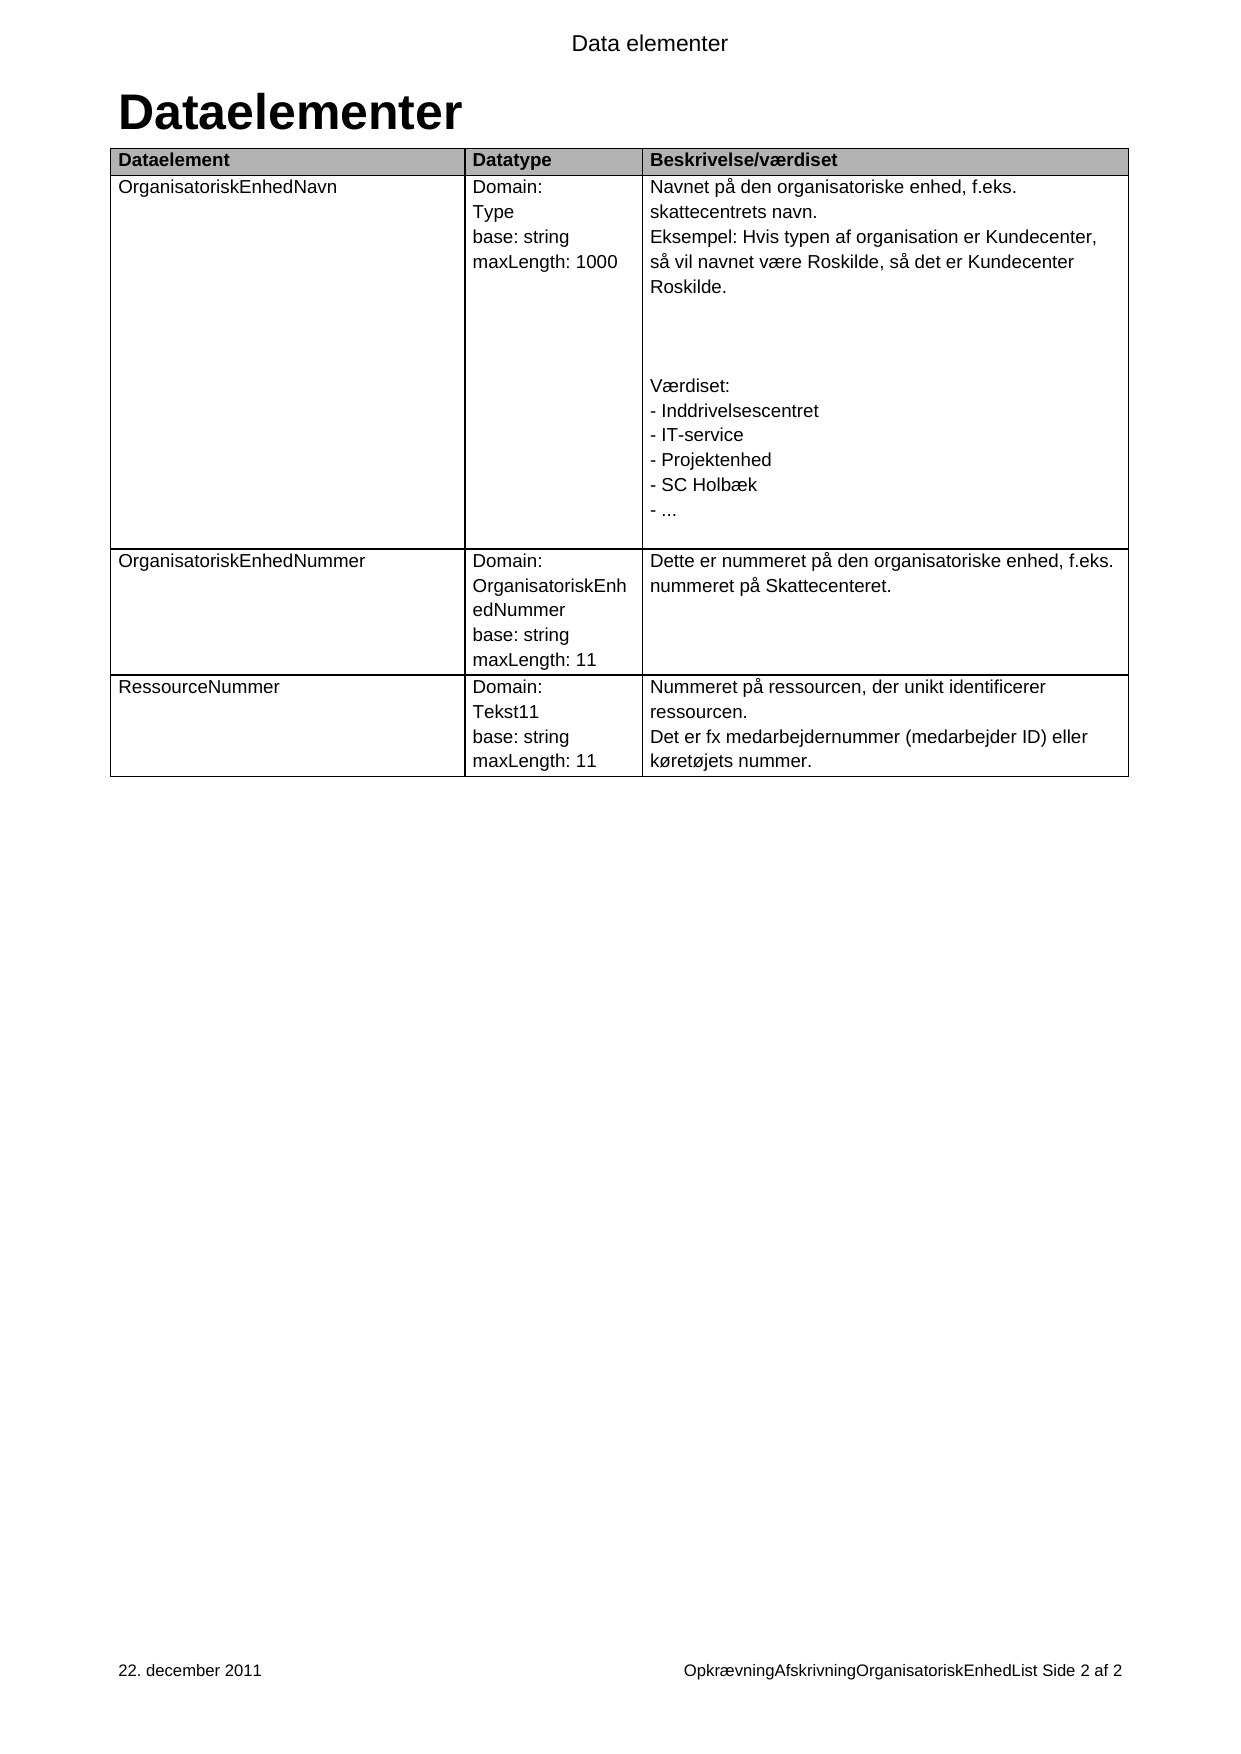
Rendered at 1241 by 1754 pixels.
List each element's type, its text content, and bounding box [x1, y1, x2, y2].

table_header Beskrivelse/værdiset [643, 149, 1128, 175]
table_cell Domain: Tekst11 base: string maxLength: 11 [466, 676, 642, 776]
table_cell RessourceNummer [111, 676, 464, 776]
table_header Datatype [466, 149, 642, 175]
table_header Dataelement [111, 149, 464, 175]
table_cell OrganisatoriskEnhedNavn [111, 176, 464, 548]
table_cell Domain: OrganisatoriskEnhedNummer base: string maxLength: 11 [466, 550, 642, 674]
table_cell OrganisatoriskEnhedNummer [111, 550, 464, 674]
table_cell Nummeret på ressourcen, der unikt identificerer ressourcen. Det er fx medarbejdernummer (medarbejder ID) eller køretøjets nummer. [643, 676, 1128, 776]
table_cell Dette er nummeret på den organisatoriske enhed, f.eks. nummeret på Skattecenteret. [643, 550, 1128, 674]
table_cell Navnet på den organisatoriske enhed, f.eks. skattecentrets navn. Eksempel: Hvis typen af organisation er Kundecenter, så vil navnet være Roskilde, så det er Kundecenter Roskilde. Værdiset: - Inddrivelsescentret - IT-service - Projektenhed - SC Holbæk - ... [643, 176, 1128, 548]
table_cell Domain: Type base: string maxLength: 1000 [466, 176, 642, 548]
text Dataelementer [118, 82, 1181, 140]
